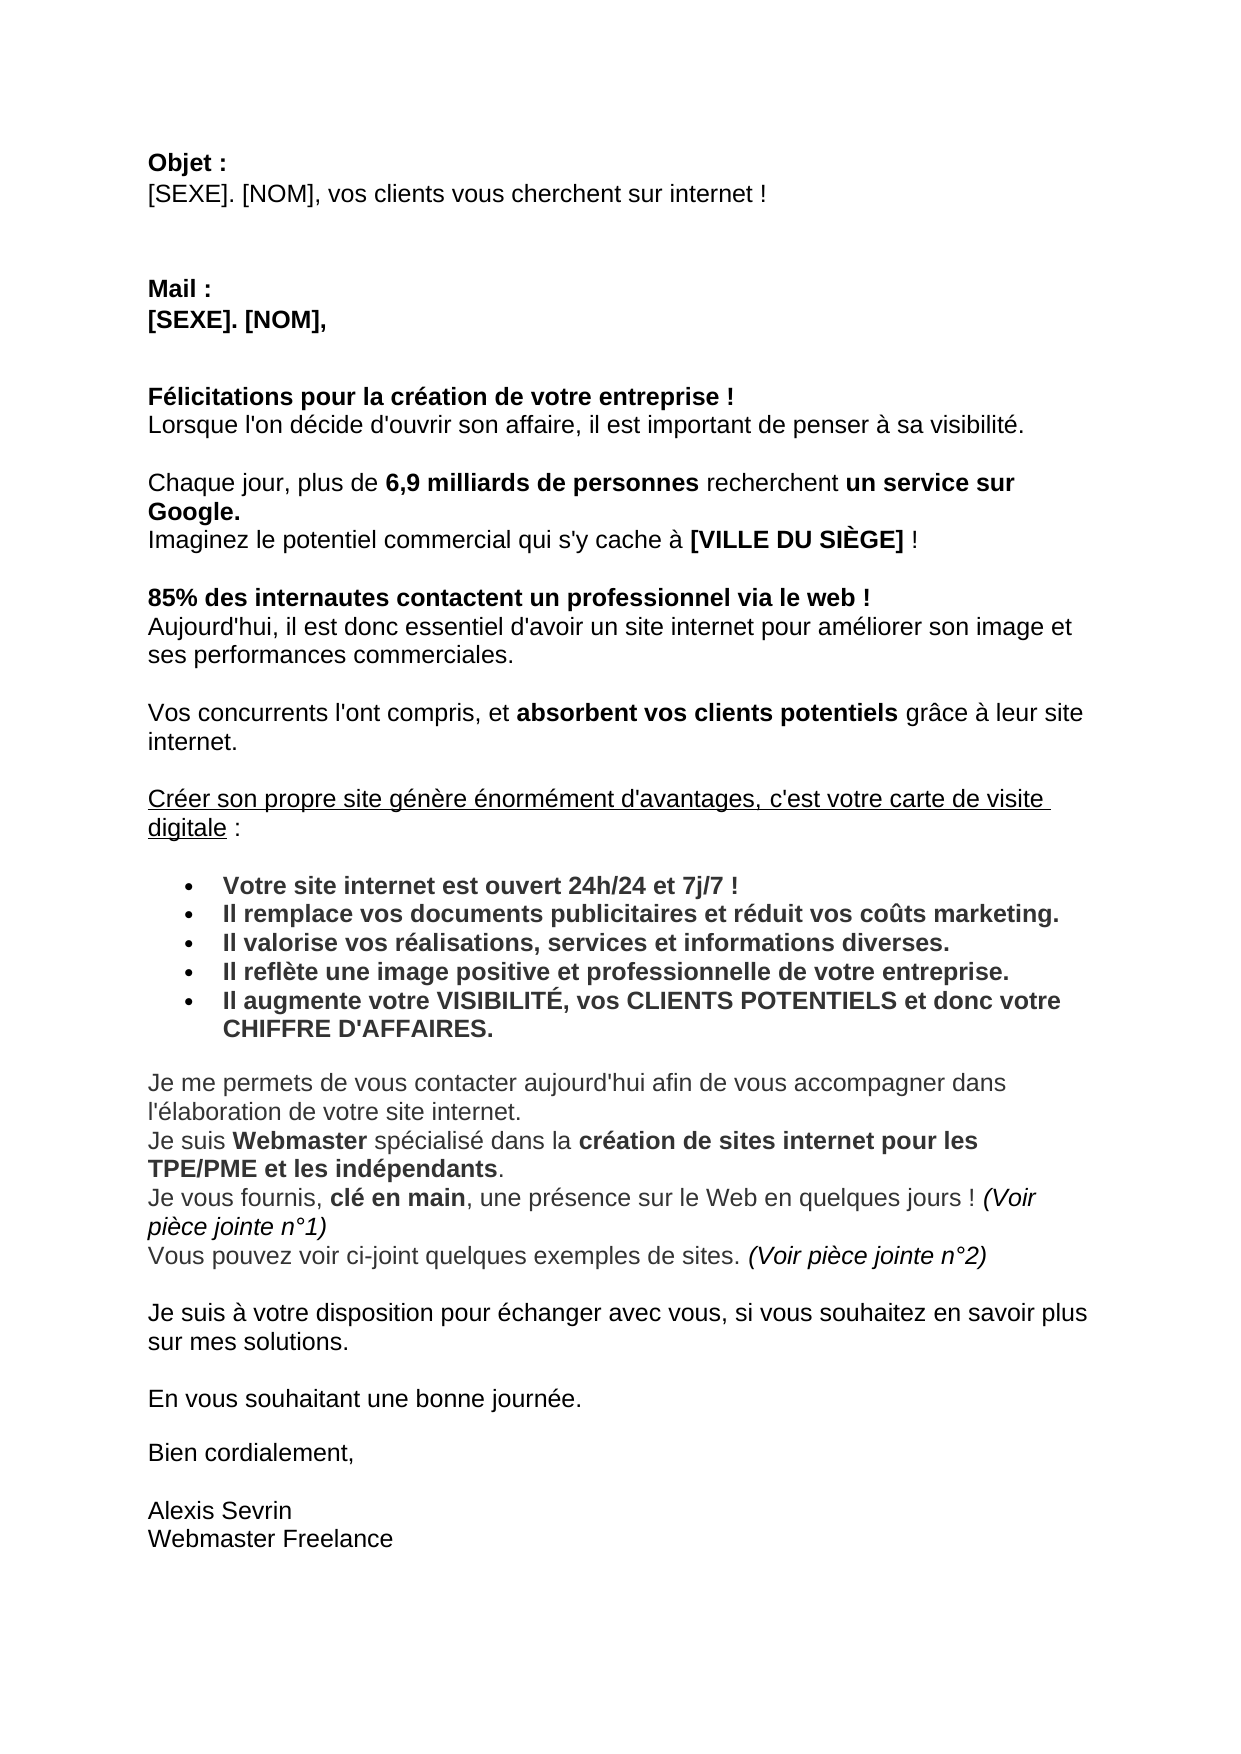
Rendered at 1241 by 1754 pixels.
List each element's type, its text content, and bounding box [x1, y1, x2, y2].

text Je suis à votre disposition pour échanger avec vous, si vous souhaitez en savoir plus sur mes solutions. [148, 1298, 1093, 1356]
list Votre site internet est ouvert 24h/24 et 7j/7 ! [185, 871, 1093, 899]
text Mail : [SEXE]. [NOM], [148, 274, 1093, 334]
list Il augmente votre VISIBILITÉ, vos CLIENTS POTENTIELS et donc votre CHIFFRE D'AFFAIRES. [185, 986, 1093, 1043]
text Chaque jour, plus de 6,9 milliards de personnes recherchent un service sur Google. Imaginez le potentiel commercial qui s'y cache à [VILLE DU SIÈGE] ! 85% des internautes contactent un professionnel via le web ! Aujourd'hui, il est donc essentiel d'avoir un site internet pour améliorer son image et ses performances commerciales. [148, 468, 1093, 669]
text Je me permets de vous contacter aujourd'hui afin de vous accompagner dans l'élaboration de votre site internet. [148, 1068, 1093, 1126]
text Vos concurrents l'ont compris, et absorbent vos clients potentiels grâce à leur site internet. Créer son propre site génère énormément d'avantages, c'est votre carte de visite digitale : [148, 669, 1093, 842]
text Je vous fournis, clé en main, une présence sur le Web en quelques jours ! (Voir pièce jointe n°1) [148, 1183, 1093, 1241]
text Lorsque l'on décide d'ouvrir son affaire, il est important de penser à sa visibilité. [148, 410, 1093, 439]
text Félicitations pour la création de votre entreprise ! [148, 382, 1093, 410]
list Il remplace vos documents publicitaires et réduit vos coûts marketing. [185, 899, 1093, 928]
text Alexis Sevrin Webmaster Freelance [148, 1496, 1093, 1553]
text En vous souhaitant une bonne journée. [148, 1384, 1093, 1413]
text Je suis Webmaster spécialisé dans la création de sites internet pour les TPE/PME et les indépendants. [148, 1126, 1093, 1183]
text Bien cordialement, [148, 1438, 1093, 1467]
text Objet : [SEXE]. [NOM], vos clients vous cherchent sur internet ! [148, 148, 1093, 207]
text Vous pouvez voir ci-joint quelques exemples de sites. (Voir pièce jointe n°2) [148, 1241, 1093, 1269]
list Il valorise vos réalisations, services et informations diverses. [185, 928, 1093, 957]
list Il reflète une image positive et professionnelle de votre entreprise. [185, 957, 1093, 986]
